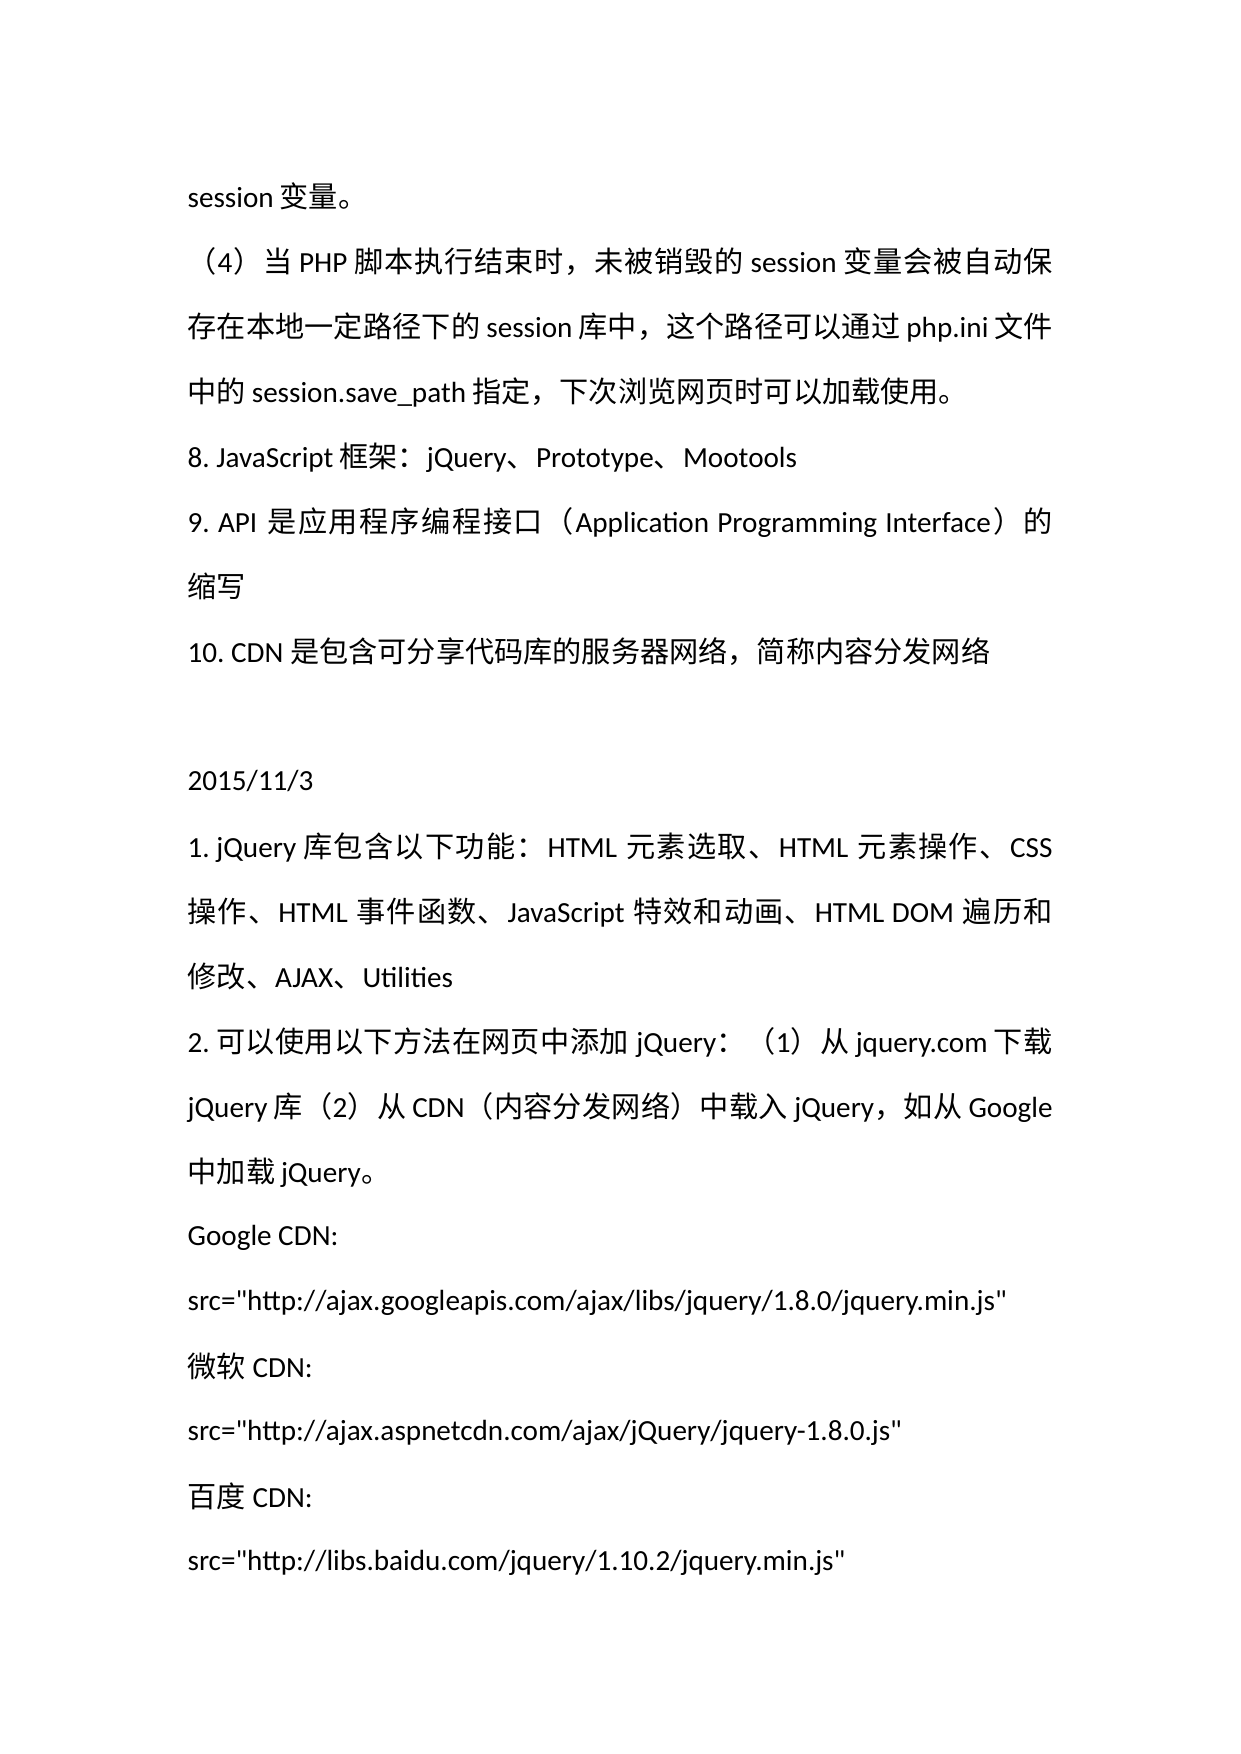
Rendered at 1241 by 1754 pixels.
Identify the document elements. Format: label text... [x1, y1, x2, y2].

text src="http://ajax.googleapis.com/ajax/libs/jquery/1.8.0/jquery.min.js" [187, 1267, 1053, 1332]
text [187, 162, 1053, 227]
list jQuery库包含以下功能：HTML 元素选取、HTML 元素操作、CSS 操作、HTML 事件函数、JavaScript 特效和动画、HTML DOM 遍历和修改、AJAX、Utilities [187, 812, 1053, 1007]
text 微软 CDN: [187, 1332, 1053, 1397]
text 10. CDN 是包含可分享代码库的服务器网络，简称内容分发网络 [187, 617, 1053, 682]
text src="http://ajax.aspnetcdn.com/ajax/jQuery/jquery-1.8.0.js" [187, 1397, 1053, 1462]
text 8. JavaScript框架：jQuery、Prototype、Mootools [187, 422, 1053, 487]
text 2015/11/3 [187, 747, 1053, 812]
text Google CDN: [187, 1202, 1053, 1267]
text 百度 CDN: [187, 1462, 1053, 1527]
list 可以使用以下方法在网页中添加jQuery：（1）从jquery.com下载jQuery库（2）从CDN（内容分发网络）中载入jQuery，如从Google中加载jQuery。 [187, 1007, 1053, 1202]
text （4）当PHP脚本执行结束时，未被销毁的session变量会被自动保存在本地一定路径下的session库中，这个路径可以通过php.ini文件中的session.save_path指定，下次浏览网页时可以加载使用。 [187, 227, 1053, 422]
text 9. API 是应用程序编程接口（Application Programming Interface）的缩写 [187, 487, 1053, 617]
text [187, 1527, 1053, 1592]
